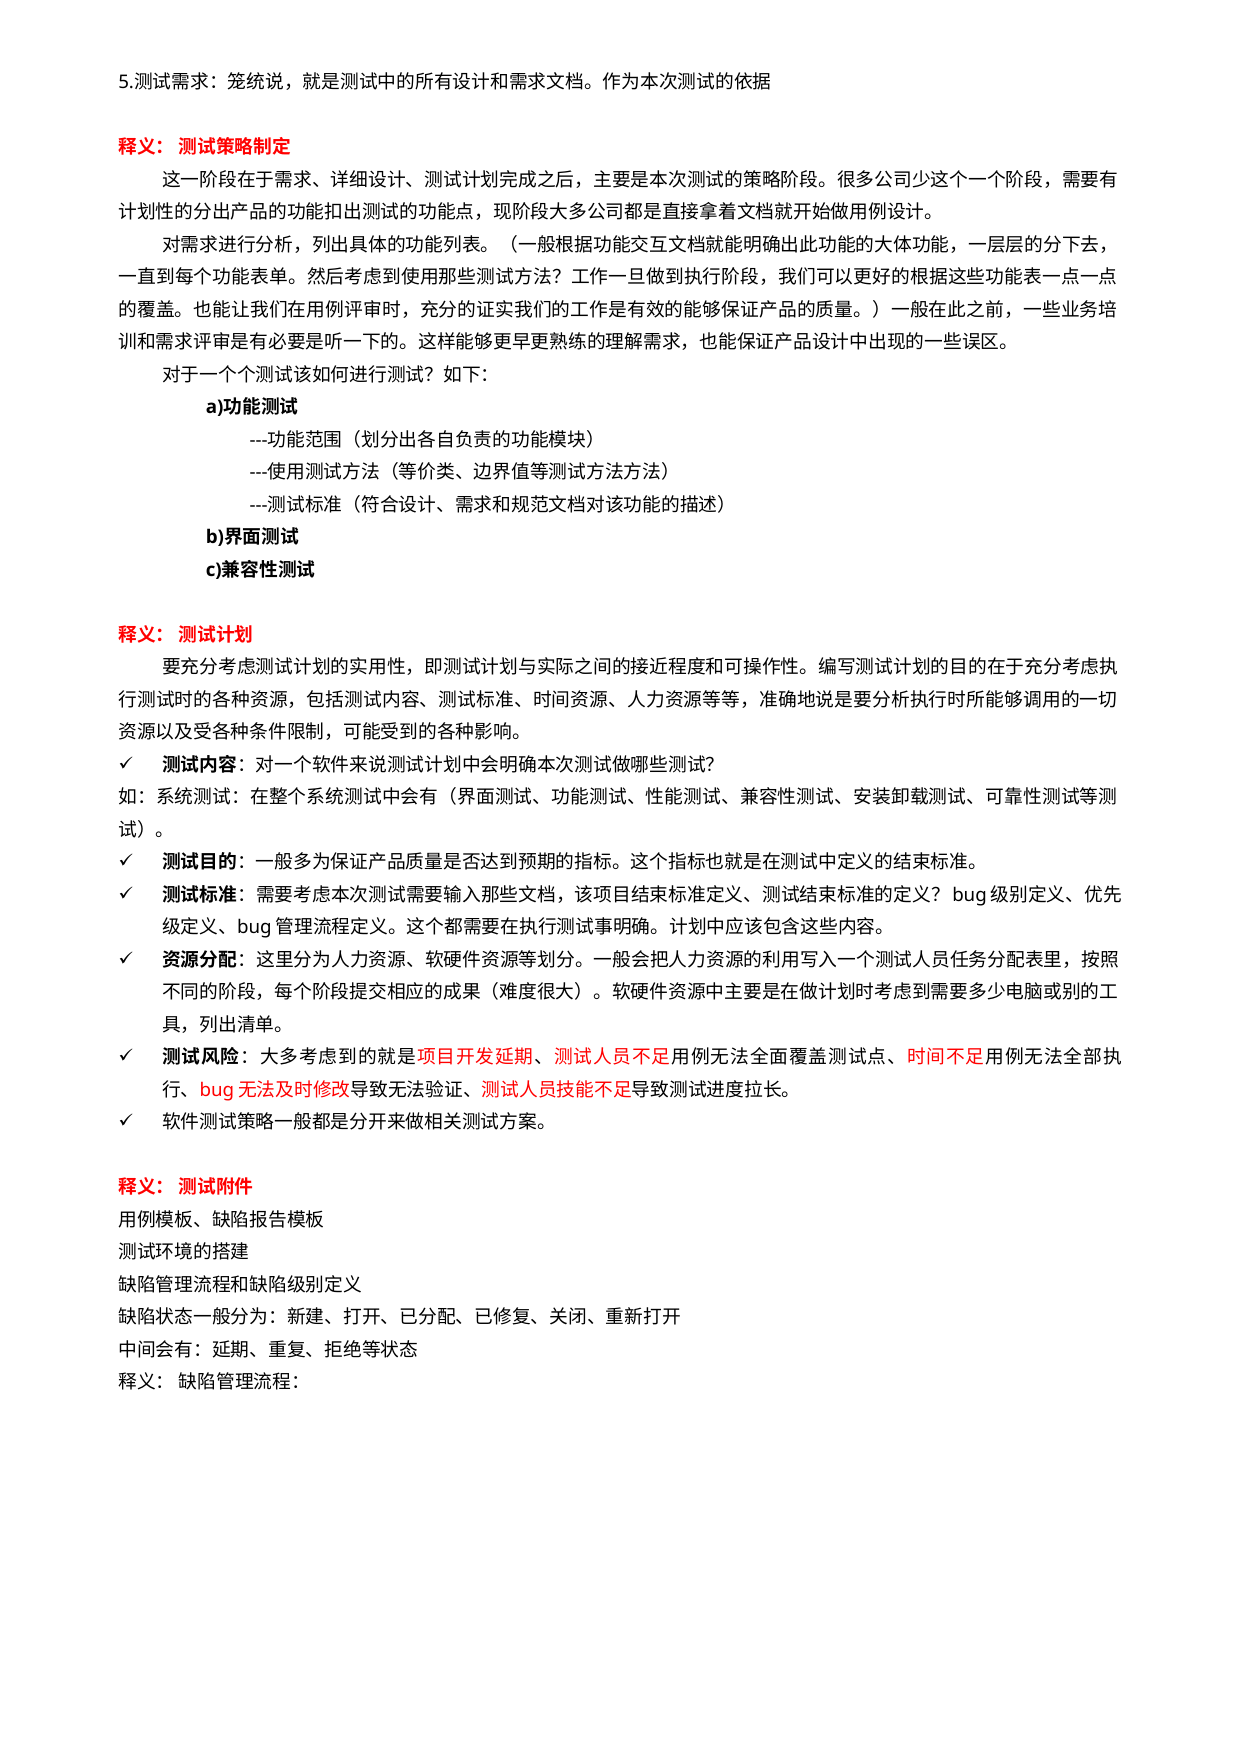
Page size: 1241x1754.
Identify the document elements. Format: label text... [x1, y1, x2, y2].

text 用例模板、缺陷报告模板 [118, 1202, 1122, 1234]
text b)界面测试 [162, 519, 1122, 552]
text 对于一个个测试该如何进行测试？如下： [118, 357, 1122, 389]
text c)兼容性测试 [162, 552, 1122, 584]
text ---测试标准（符合设计、需求和规范文档对该功能的描述） [206, 487, 1122, 519]
text 中间会有：延期、重复、拒绝等状态 [118, 1332, 1122, 1364]
list 软件测试策略一般都是分开来做相关测试方案。 [118, 1104, 1122, 1137]
text 这一阶段在于需求、详细设计、测试计划完成之后，主要是本次测试的策略阶段。很多公司少这个一个阶段，需要有计划性的分出产品的功能扣出测试的功能点，现阶段大多公司都是直接拿着文档就开始做用例设计。 [118, 162, 1122, 227]
text 5.测试需求：笼统说，就是测试中的所有设计和需求文档。作为本次测试的依据 [118, 64, 1122, 97]
text a)功能测试 [162, 389, 1122, 422]
text ---功能范围（划分出各自负责的功能模块） [206, 422, 1122, 454]
list 测试风险：大多考虑到的就是项目开发延期、测试人员不足用例无法全面覆盖测试点、时间不足用例无法全部执行、bug无法及时修改导致无法验证、测试人员技能不足导致测试进度拉长。 [118, 1039, 1122, 1104]
text 释义： 缺陷管理流程： [118, 1364, 1122, 1397]
list 测试标准：需要考虑本次测试需要输入那些文档，该项目结束标准定义、测试结束标准的定义？bug级别定义、优先级定义、bug管理流程定义。这个都需要在执行测试事明确。计划中应该包含这些内容。 [118, 877, 1122, 942]
text 释义： 测试附件 [118, 1169, 1122, 1202]
text 测试环境的搭建 [118, 1234, 1122, 1267]
text 缺陷状态一般分为：新建、打开、已分配、已修复、关闭、重新打开 [118, 1299, 1122, 1332]
text 释义： 测试计划 [118, 617, 1122, 649]
list 测试内容：对一个软件来说测试计划中会明确本次测试做哪些测试？ [118, 747, 1122, 779]
list 测试目的：一般多为保证产品质量是否达到预期的指标。这个指标也就是在测试中定义的结束标准。 [118, 844, 1122, 877]
text 缺陷管理流程和缺陷级别定义 [118, 1267, 1122, 1299]
text 要充分考虑测试计划的实用性，即测试计划与实际之间的接近程度和可操作性。编写测试计划的目的在于充分考虑执行测试时的各种资源，包括测试内容、测试标准、时间资源、人力资源等等，准确地说是要分析执行时所能够调用的一切资源以及受各种条件限制，可能受到的各种影响。 [118, 649, 1122, 747]
text 如：系统测试：在整个系统测试中会有（界面测试、功能测试、性能测试、兼容性测试、安装卸载测试、可靠性测试等测试）。 [118, 779, 1122, 844]
list 资源分配：这里分为人力资源、软硬件资源等划分。一般会把人力资源的利用写入一个测试人员任务分配表里，按照不同的阶段，每个阶段提交相应的成果（难度很大）。软硬件资源中主要是在做计划时考虑到需要多少电脑或别的工具，列出清单。 [118, 942, 1122, 1039]
text 对需求进行分析，列出具体的功能列表。（一般根据功能交互文档就能明确出此功能的大体功能，一层层的分下去，一直到每个功能表单。然后考虑到使用那些测试方法？工作一旦做到执行阶段，我们可以更好的根据这些功能表一点一点的覆盖。也能让我们在用例评审时，充分的证实我们的工作是有效的能够保证产品的质量。）一般在此之前，一些业务培训和需求评审是有必要是听一下的。这样能够更早更熟练的理解需求，也能保证产品设计中出现的一些误区。 [118, 227, 1122, 357]
text 释义： 测试策略制定 [118, 129, 1122, 162]
text ---使用测试方法（等价类、边界值等测试方法方法） [206, 454, 1122, 487]
